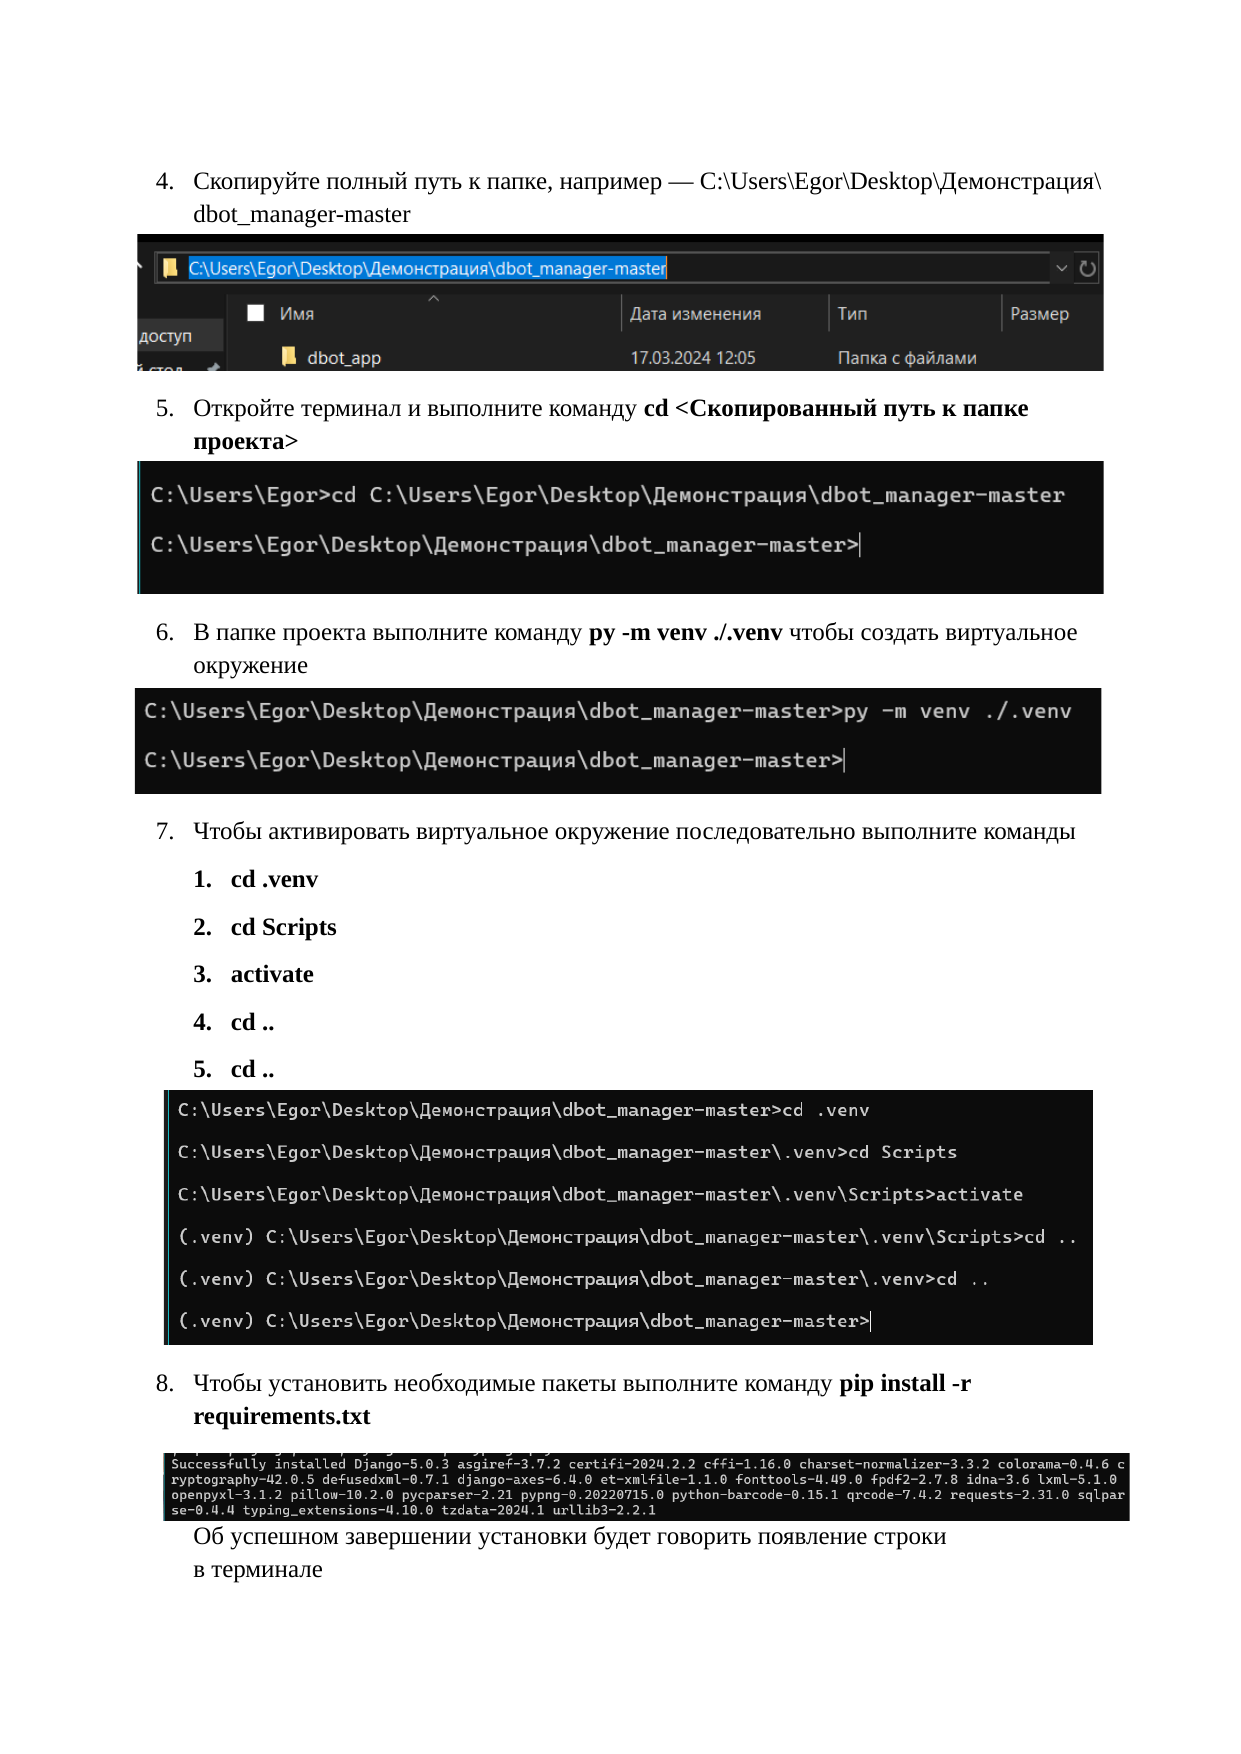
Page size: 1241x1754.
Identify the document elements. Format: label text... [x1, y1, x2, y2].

list cd .. [193, 1054, 1122, 1083]
list cd Scripts [193, 912, 1122, 940]
picture [163, 1090, 1093, 1345]
list cd .. [193, 1007, 1122, 1036]
picture [134, 688, 1102, 794]
picture [137, 461, 1104, 594]
list cd .venv [193, 864, 1122, 893]
list Скопируйте полный путь к папке, например — C:\Users\Egor\Desktop\Демонстрация\dbot_manager-master [156, 166, 1122, 227]
picture [137, 234, 1104, 371]
list activate [193, 959, 1122, 988]
picture [163, 1453, 1130, 1521]
